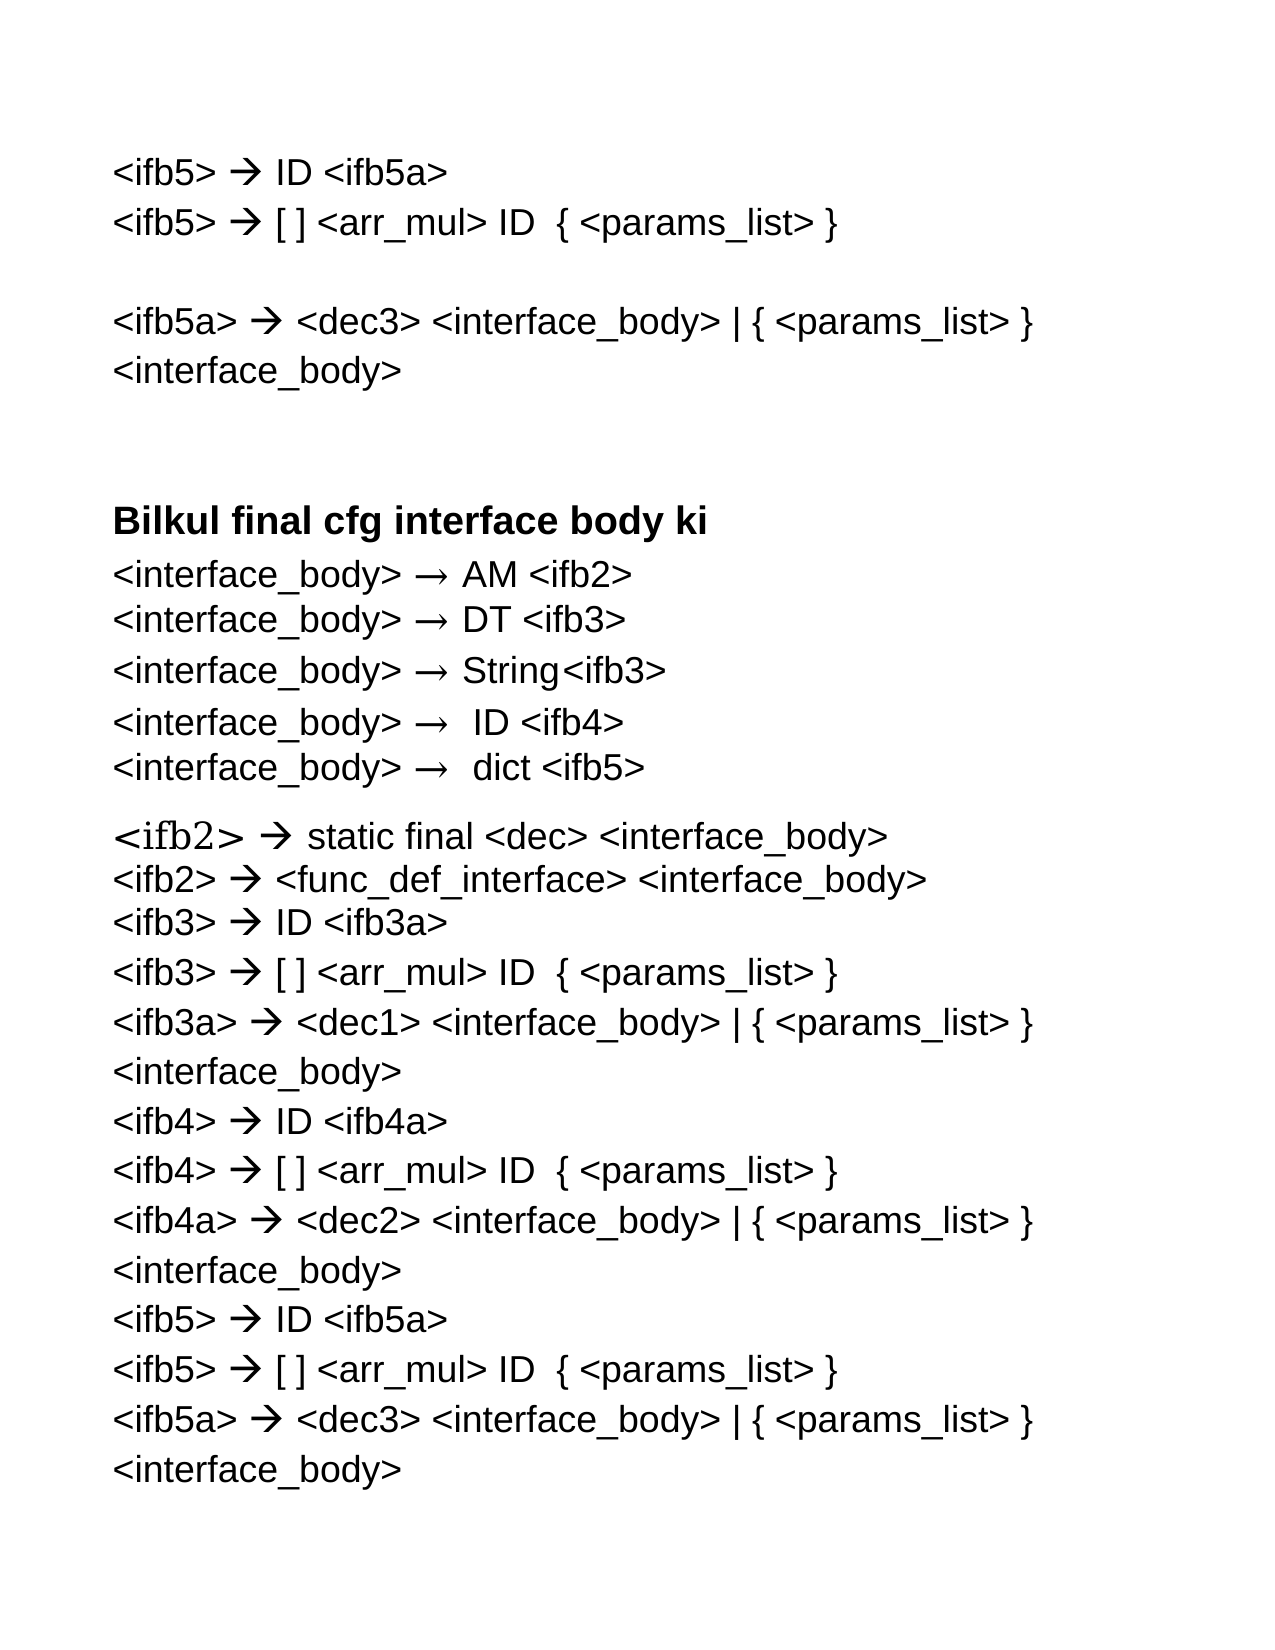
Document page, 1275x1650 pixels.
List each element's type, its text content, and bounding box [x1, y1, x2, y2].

text <ifb5a> <dec3> <interface_body> | { <params_list> } <interface_body> [112, 1397, 1162, 1490]
text <interface_body> → ID <ifb4> [112, 698, 1162, 743]
text <interface_body> → AM <ifb2> [112, 550, 1162, 595]
text <interface_body> → DT <ifb3> [112, 595, 1162, 640]
text Bilkul final cfg interface body ki [112, 497, 1162, 543]
text <interface_body> → dict <ifb5> [112, 743, 1162, 789]
text <ifb5a> <dec3> <interface_body> | { <params_list> } <interface_body> [112, 299, 1162, 392]
text <ifb2> static final <dec> <interface_body> [112, 812, 1162, 857]
text <ifb4> ID <ifb4a> [112, 1099, 1162, 1142]
text <interface_body> → String <ifb3> [112, 647, 1162, 692]
text <ifb2> <func_def_interface> <interface_body> [112, 857, 1162, 900]
text <ifb5> [ ] <arr_mul> ID { <params_list> } [112, 200, 1162, 243]
text <ifb5> ID <ifb5a> [112, 150, 1162, 193]
text <ifb3> [ ] <arr_mul> ID { <params_list> } [112, 950, 1162, 993]
text <ifb5> ID <ifb5a> [112, 1298, 1162, 1341]
text <ifb4a> <dec2> <interface_body> | { <params_list> } <interface_body> [112, 1198, 1162, 1291]
text <ifb5> [ ] <arr_mul> ID { <params_list> } [112, 1347, 1162, 1391]
text <ifb3> ID <ifb3a> [112, 900, 1162, 944]
text <ifb3a> <dec1> <interface_body> | { <params_list> } <interface_body> [112, 1000, 1162, 1093]
text <ifb4> [ ] <arr_mul> ID { <params_list> } [112, 1149, 1162, 1192]
